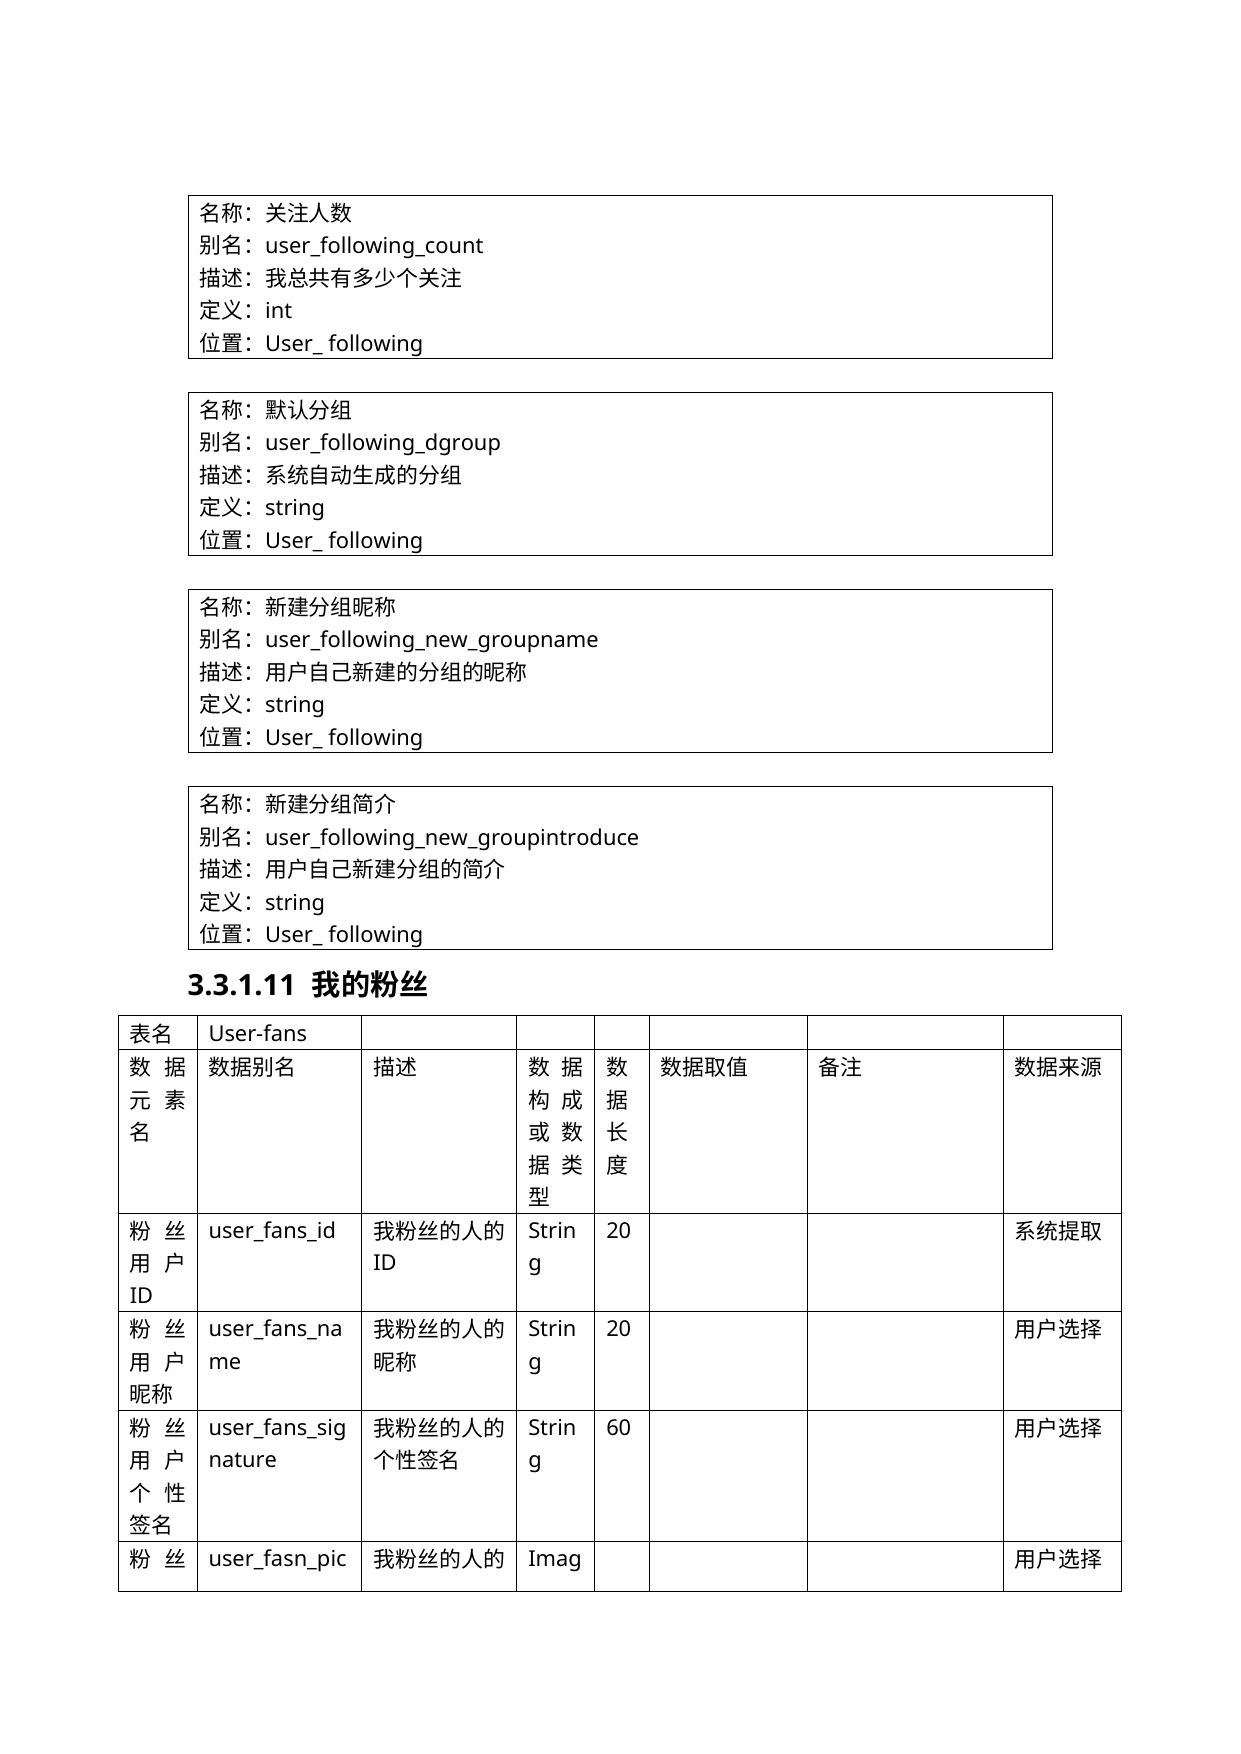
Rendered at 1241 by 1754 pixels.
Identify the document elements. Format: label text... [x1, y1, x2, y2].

list 我的粉丝 [187, 950, 1053, 1015]
table_cell user_fans_signature [198, 1411, 361, 1541]
table_cell 系统提取 [1004, 1214, 1121, 1311]
table_cell [650, 1542, 807, 1591]
table_cell user_fasn_picture [198, 1542, 361, 1591]
table_cell 60 [595, 1411, 649, 1541]
table_cell 描述 [362, 1050, 516, 1212]
table_cell [808, 1542, 1003, 1591]
table_header [808, 1016, 1003, 1049]
table_header 名称：关注人数 别名：user_following_count 描述：我总共有多少个关注 定义：int 位置：User_ following [189, 196, 1052, 358]
table_header [517, 1016, 594, 1049]
table_header User-fans [198, 1016, 361, 1049]
table_header 表名 [119, 1016, 197, 1049]
table_cell 我粉丝的人的昵称 [362, 1312, 516, 1409]
table_cell String [517, 1312, 594, 1409]
table_cell 数据长度 [595, 1050, 649, 1212]
table_cell Image [517, 1542, 594, 1591]
table_header [595, 1016, 649, 1049]
table_cell 粉丝用户个性签名 [119, 1411, 197, 1541]
table_cell user_fans_name [198, 1312, 361, 1409]
table_cell 我粉丝的人的个性签名 [362, 1411, 516, 1541]
table_cell 备注 [808, 1050, 1003, 1212]
table_header 名称：新建分组简介 别名：user_following_new_groupintroduce 描述：用户自己新建分组的简介 定义：string 位置：User_ following [189, 787, 1052, 949]
table_cell 20 [595, 1214, 649, 1311]
table_cell 用户选择 [1004, 1411, 1121, 1541]
table_cell 20 [595, 1312, 649, 1409]
table_cell 我粉丝的人的头像 [362, 1542, 516, 1591]
table_cell 数据元素名 [119, 1050, 197, 1212]
table_cell [650, 1312, 807, 1409]
table_cell 数据取值 [650, 1050, 807, 1212]
table_cell 粉丝用户头像 [119, 1542, 197, 1591]
table_cell [650, 1411, 807, 1541]
table_cell String [517, 1214, 594, 1311]
table_cell [808, 1214, 1003, 1311]
table_cell 数据别名 [198, 1050, 361, 1212]
table_header [1004, 1016, 1121, 1049]
table_cell [650, 1214, 807, 1311]
table_cell [595, 1542, 649, 1591]
table_cell 粉丝用户昵称 [119, 1312, 197, 1409]
table_cell user_fans_id [198, 1214, 361, 1311]
table_cell [808, 1312, 1003, 1409]
table_header [362, 1016, 516, 1049]
table_cell 用户选择 [1004, 1312, 1121, 1409]
table_header 名称：默认分组 别名：user_following_dgroup 描述：系统自动生成的分组 定义：string 位置：User_ following [189, 393, 1052, 555]
table_header [650, 1016, 807, 1049]
table_cell [808, 1411, 1003, 1541]
table_cell 用户选择 [1004, 1542, 1121, 1591]
table_cell 粉丝用户ID [119, 1214, 197, 1311]
table_cell 我粉丝的人的ID [362, 1214, 516, 1311]
table_header 名称：新建分组昵称 别名：user_following_new_groupname 描述：用户自己新建的分组的昵称 定义：string 位置：User_ following [189, 590, 1052, 752]
table_cell String [517, 1411, 594, 1541]
table_cell 数据构成或数据类型 [517, 1050, 594, 1212]
table_cell 数据来源 [1004, 1050, 1121, 1212]
